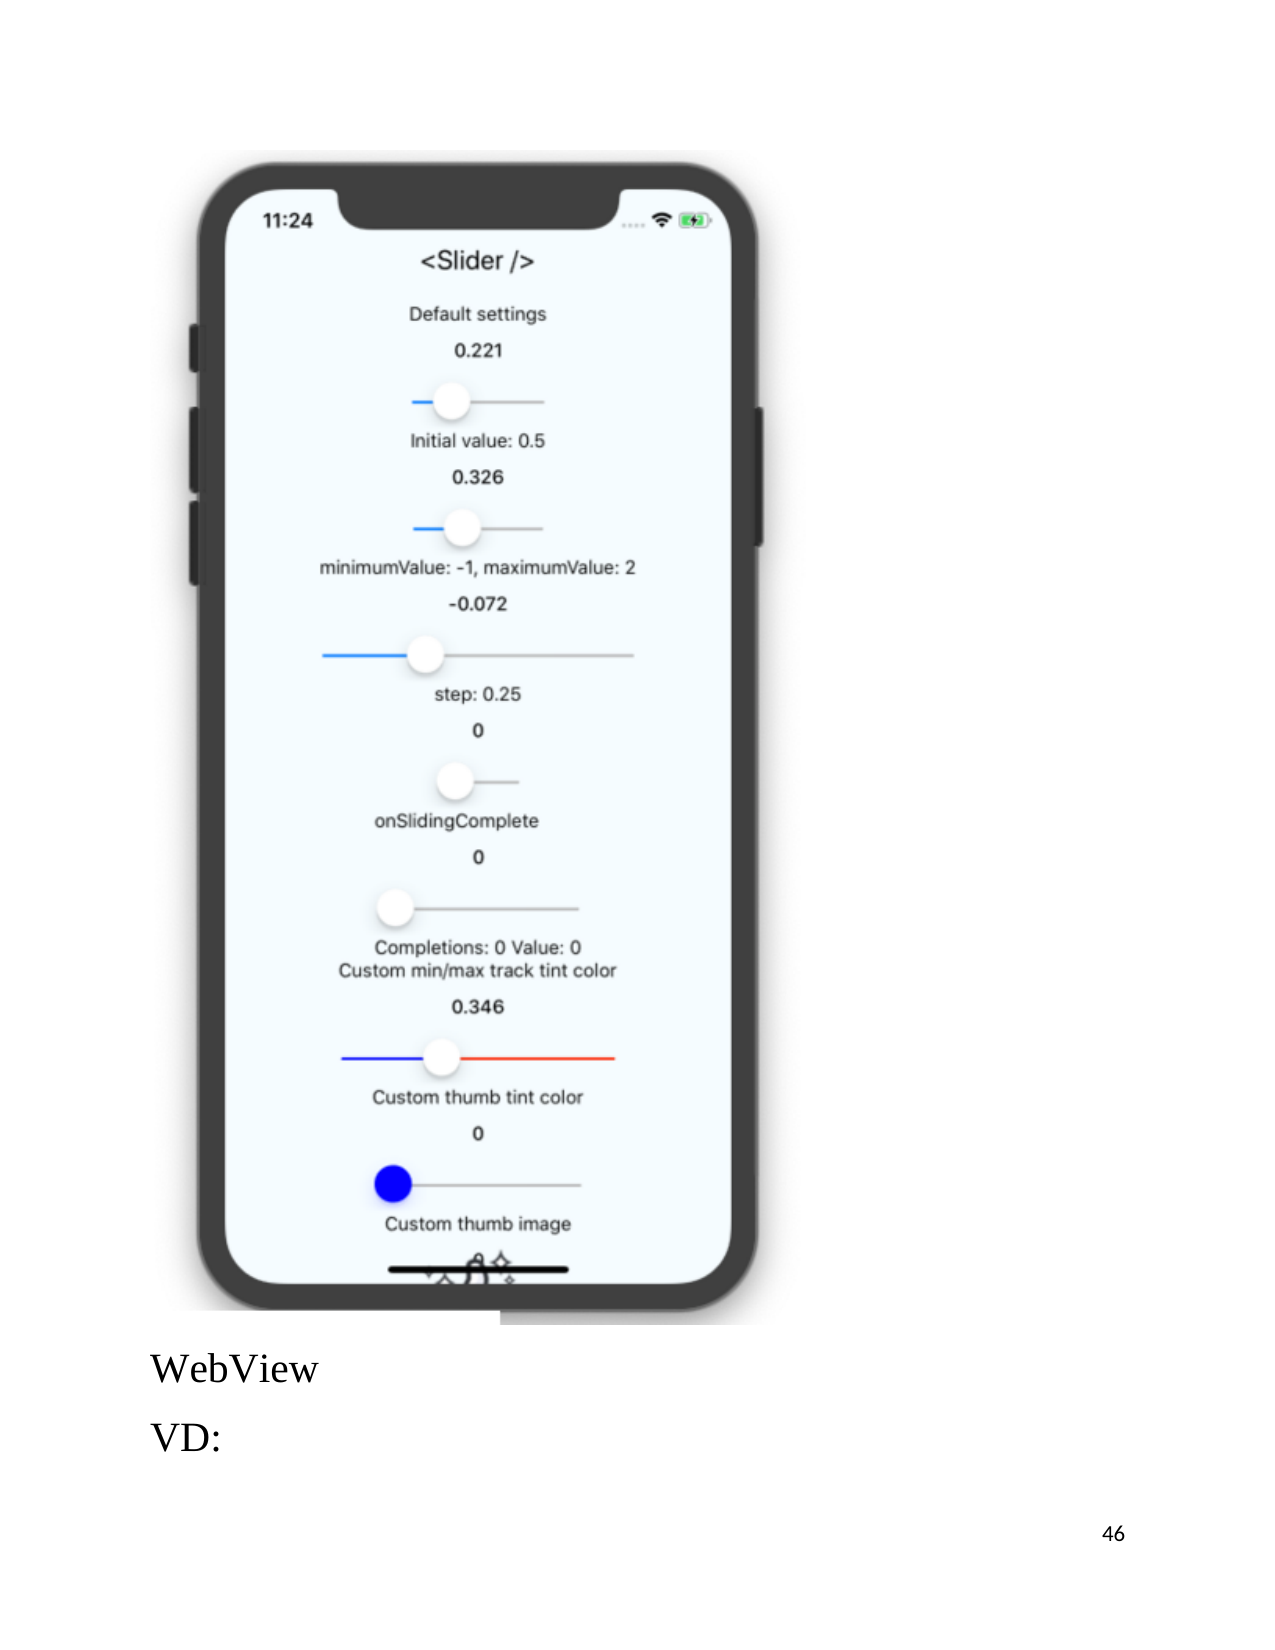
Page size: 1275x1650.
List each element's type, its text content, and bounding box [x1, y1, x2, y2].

text VD: [150, 1412, 1125, 1460]
picture [150, 150, 807, 1325]
text WebView [150, 1344, 1125, 1392]
